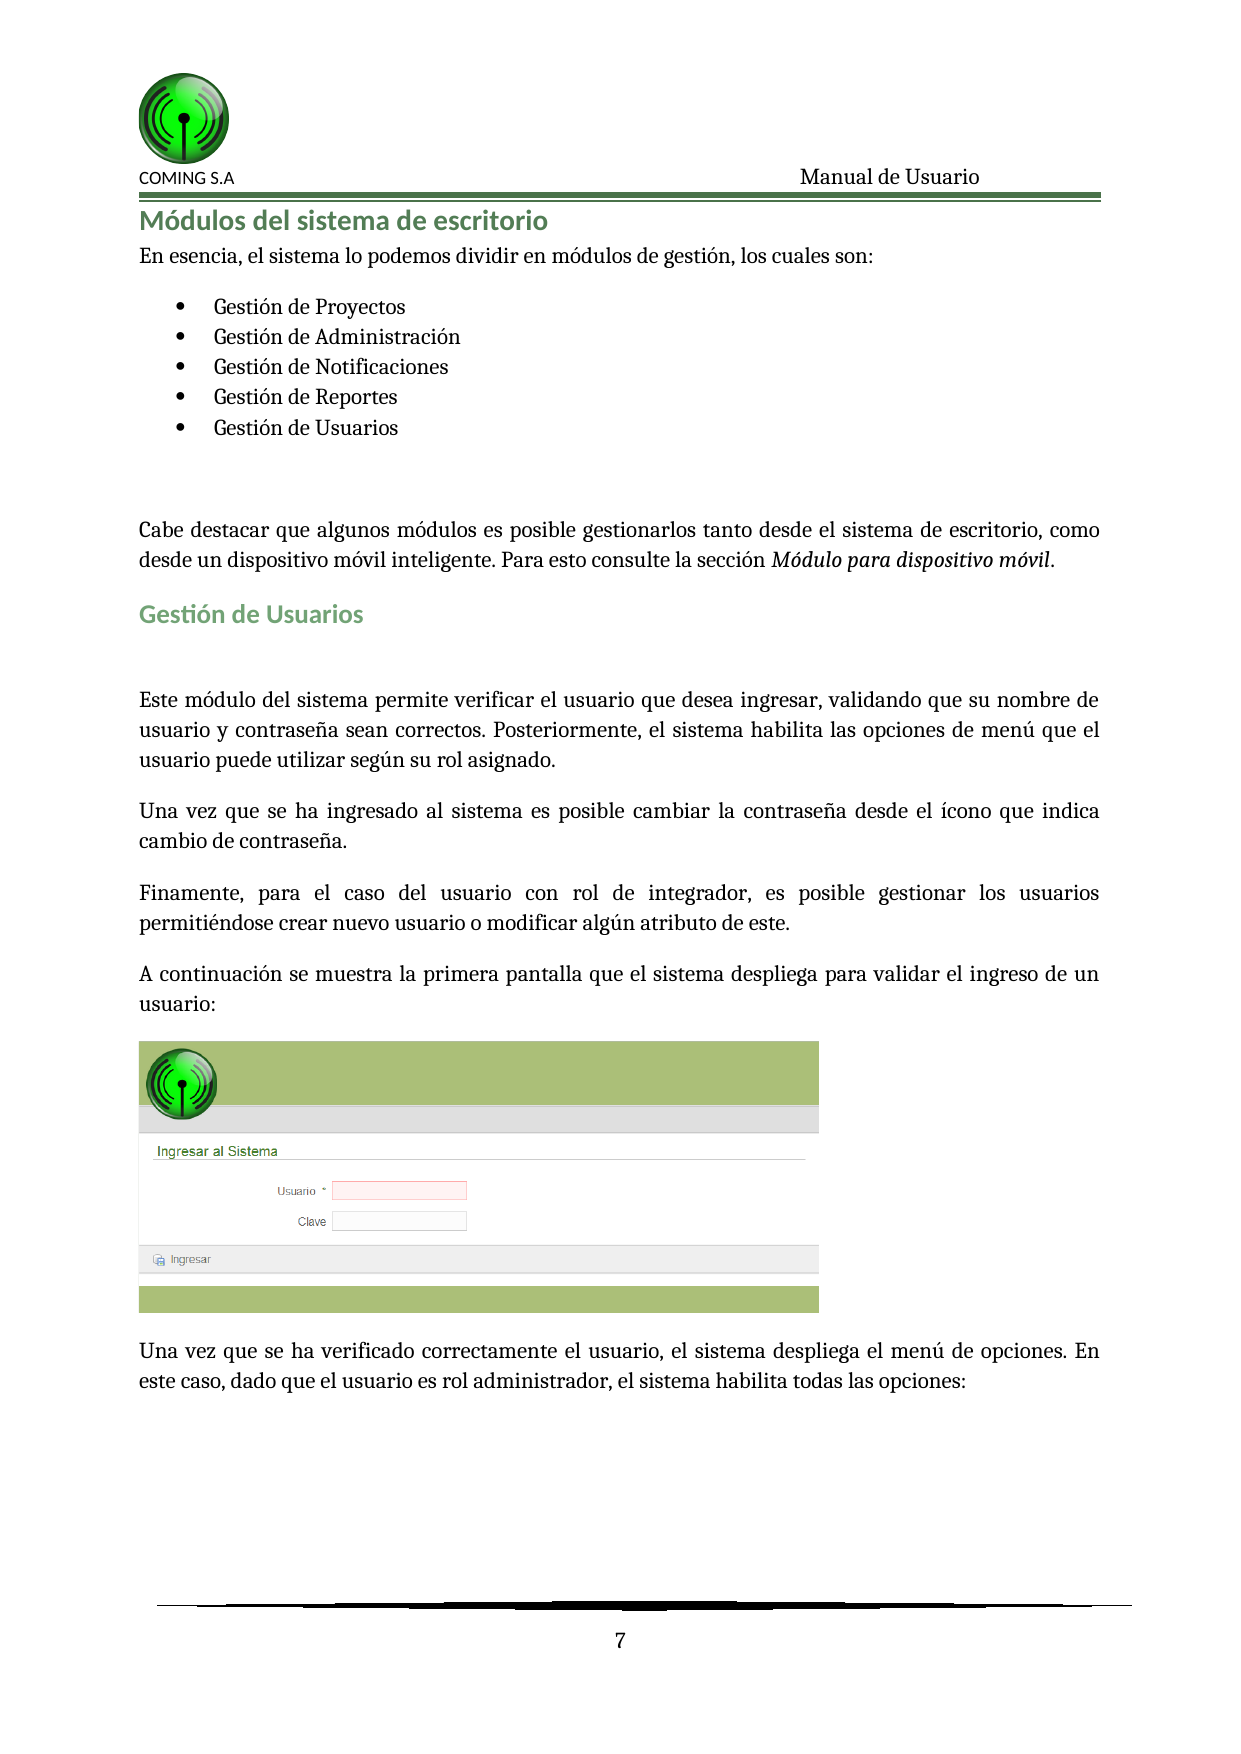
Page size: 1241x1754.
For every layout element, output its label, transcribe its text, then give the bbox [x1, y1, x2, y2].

list Gestión de Administración [176, 324, 1101, 350]
list Gestión de Usuarios [176, 414, 1101, 441]
list Gestión de Notificaciones [176, 354, 1101, 380]
list Gestión de Reportes [176, 384, 1101, 411]
subtitle Gestión de Usuarios [139, 598, 1101, 631]
text A continuación se muestra la primera pantalla que el sistema despliega para validar el ingreso de un usuario: [139, 961, 1101, 1017]
text Una vez que se ha verificado correctamente el usuario, el sistema despliega el menú de opciones. En este caso, dado que el usuario es rol administrador, el sistema habilita todas las opciones: [139, 1337, 1101, 1394]
list Gestión de Proyectos [176, 293, 1101, 320]
text Finamente, para el caso del usuario con rol de integrador, es posible gestionar los usuarios permitiéndose crear nuevo usuario o modificar algún atributo de este. [139, 879, 1101, 936]
text Una vez que se ha ingresado al sistema es posible cambiar la contraseña desde el ícono que indica cambio de contraseña. [139, 798, 1101, 855]
text Este módulo del sistema permite verificar el usuario que desea ingresar, validando que su nombre de usuario y contraseña sean correctos. Posteriormente, el sistema habilita las opciones de menú que el usuario puede utilizar según su rol asignado. [139, 687, 1101, 773]
picture [138, 73, 229, 164]
picture [138, 1041, 819, 1313]
subtitle Módulos del sistema de escritorio [139, 202, 1101, 237]
text En esencia, el sistema lo podemos dividir en módulos de gestión, los cuales son: [139, 242, 1101, 269]
